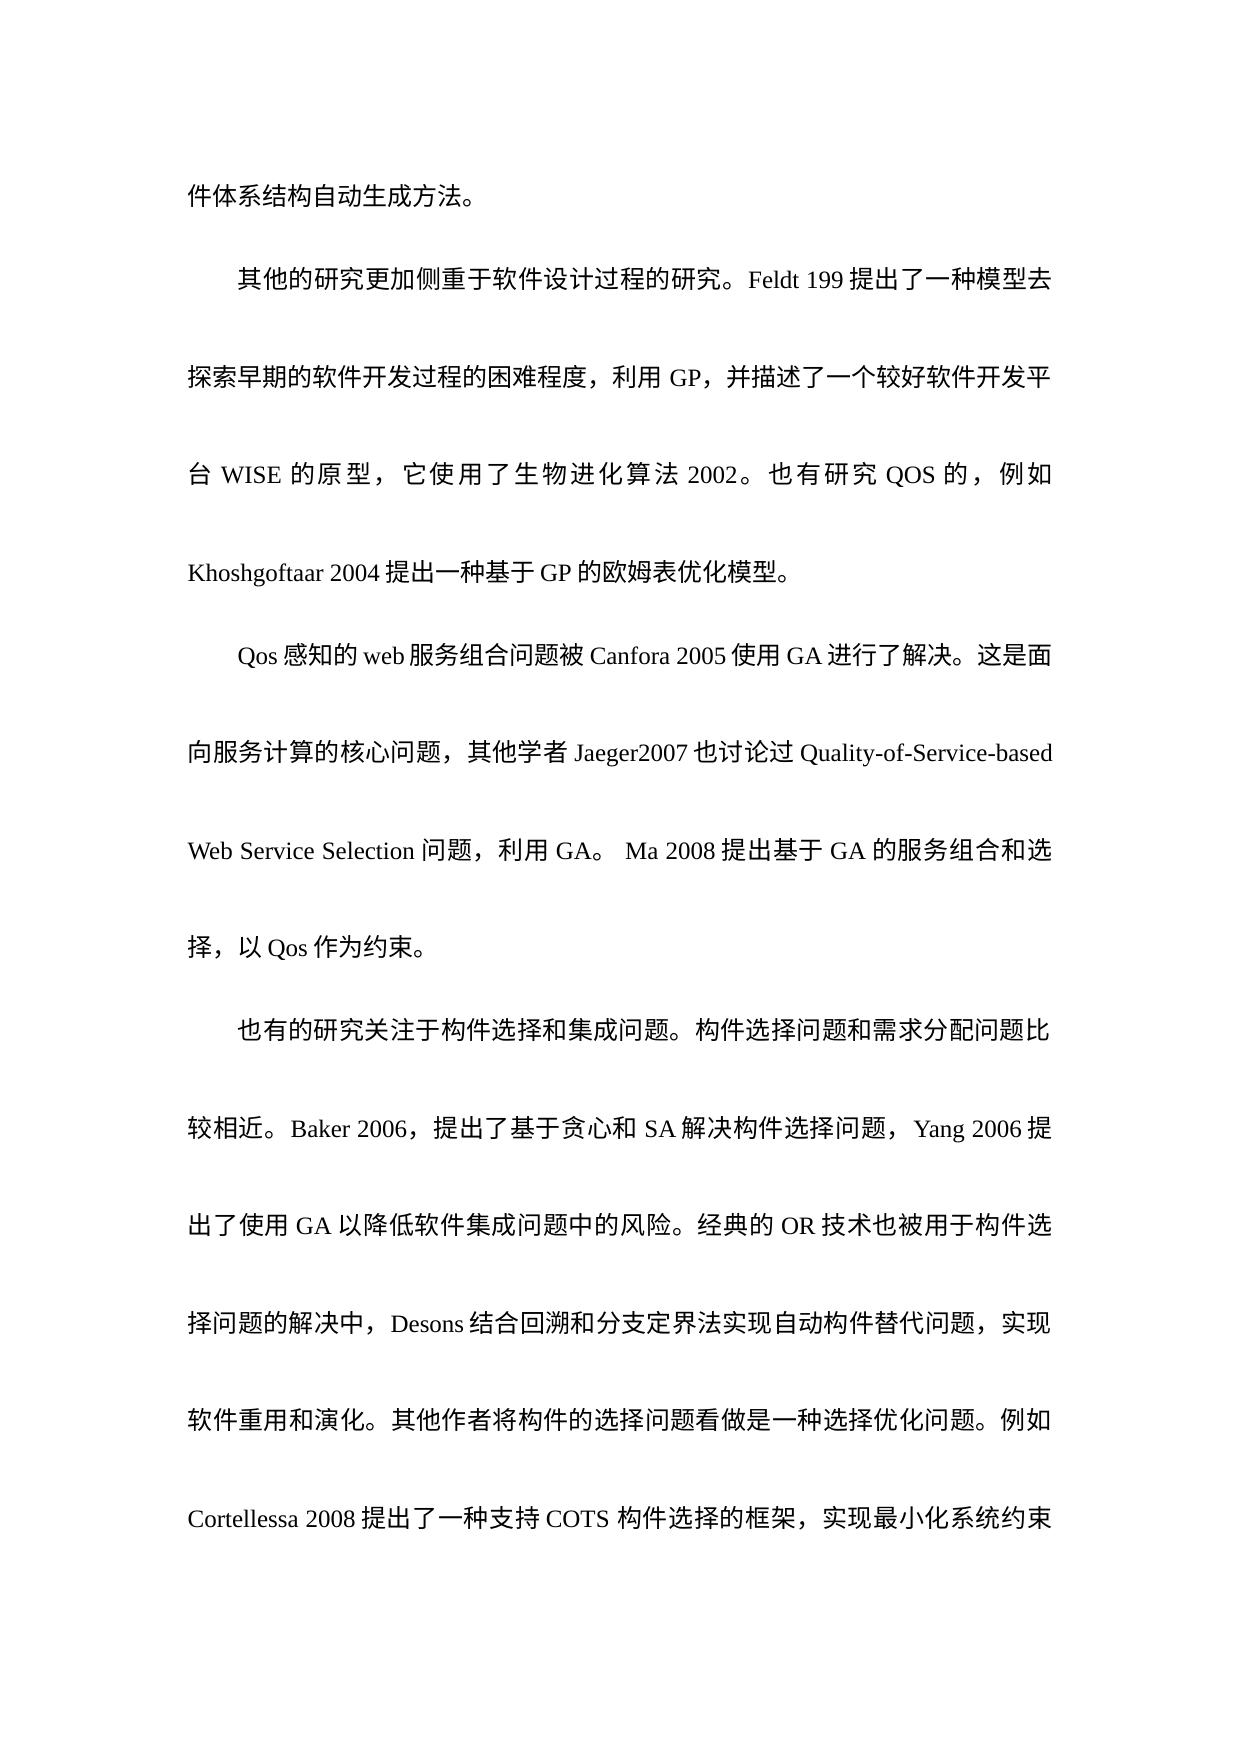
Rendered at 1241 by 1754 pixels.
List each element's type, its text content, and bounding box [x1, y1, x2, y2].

text 其他的研究更加侧重于软件设计过程的研究。Feldt 199提出了一种模型去探索早期的软件开发过程的困难程度，利用GP，并描述了一个较好软件开发平台WISE的原型，它使用了生物进化算法2002。也有研究QOS的，例如Khoshgoftaar 2004提出一种基于GP的欧姆表优化模型。 [187, 245, 1053, 603]
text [187, 162, 1053, 227]
text Qos感知的web服务组合问题被Canfora 2005使用GA进行了解决。这是面向服务计算的核心问题，其他学者Jaeger2007也讨论过Quality-of-Service-based Web Service Selection问题，利用GA。 Ma 2008提出基于GA的服务组合和选择，以Qos作为约束。 [187, 621, 1053, 978]
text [187, 996, 1053, 1549]
